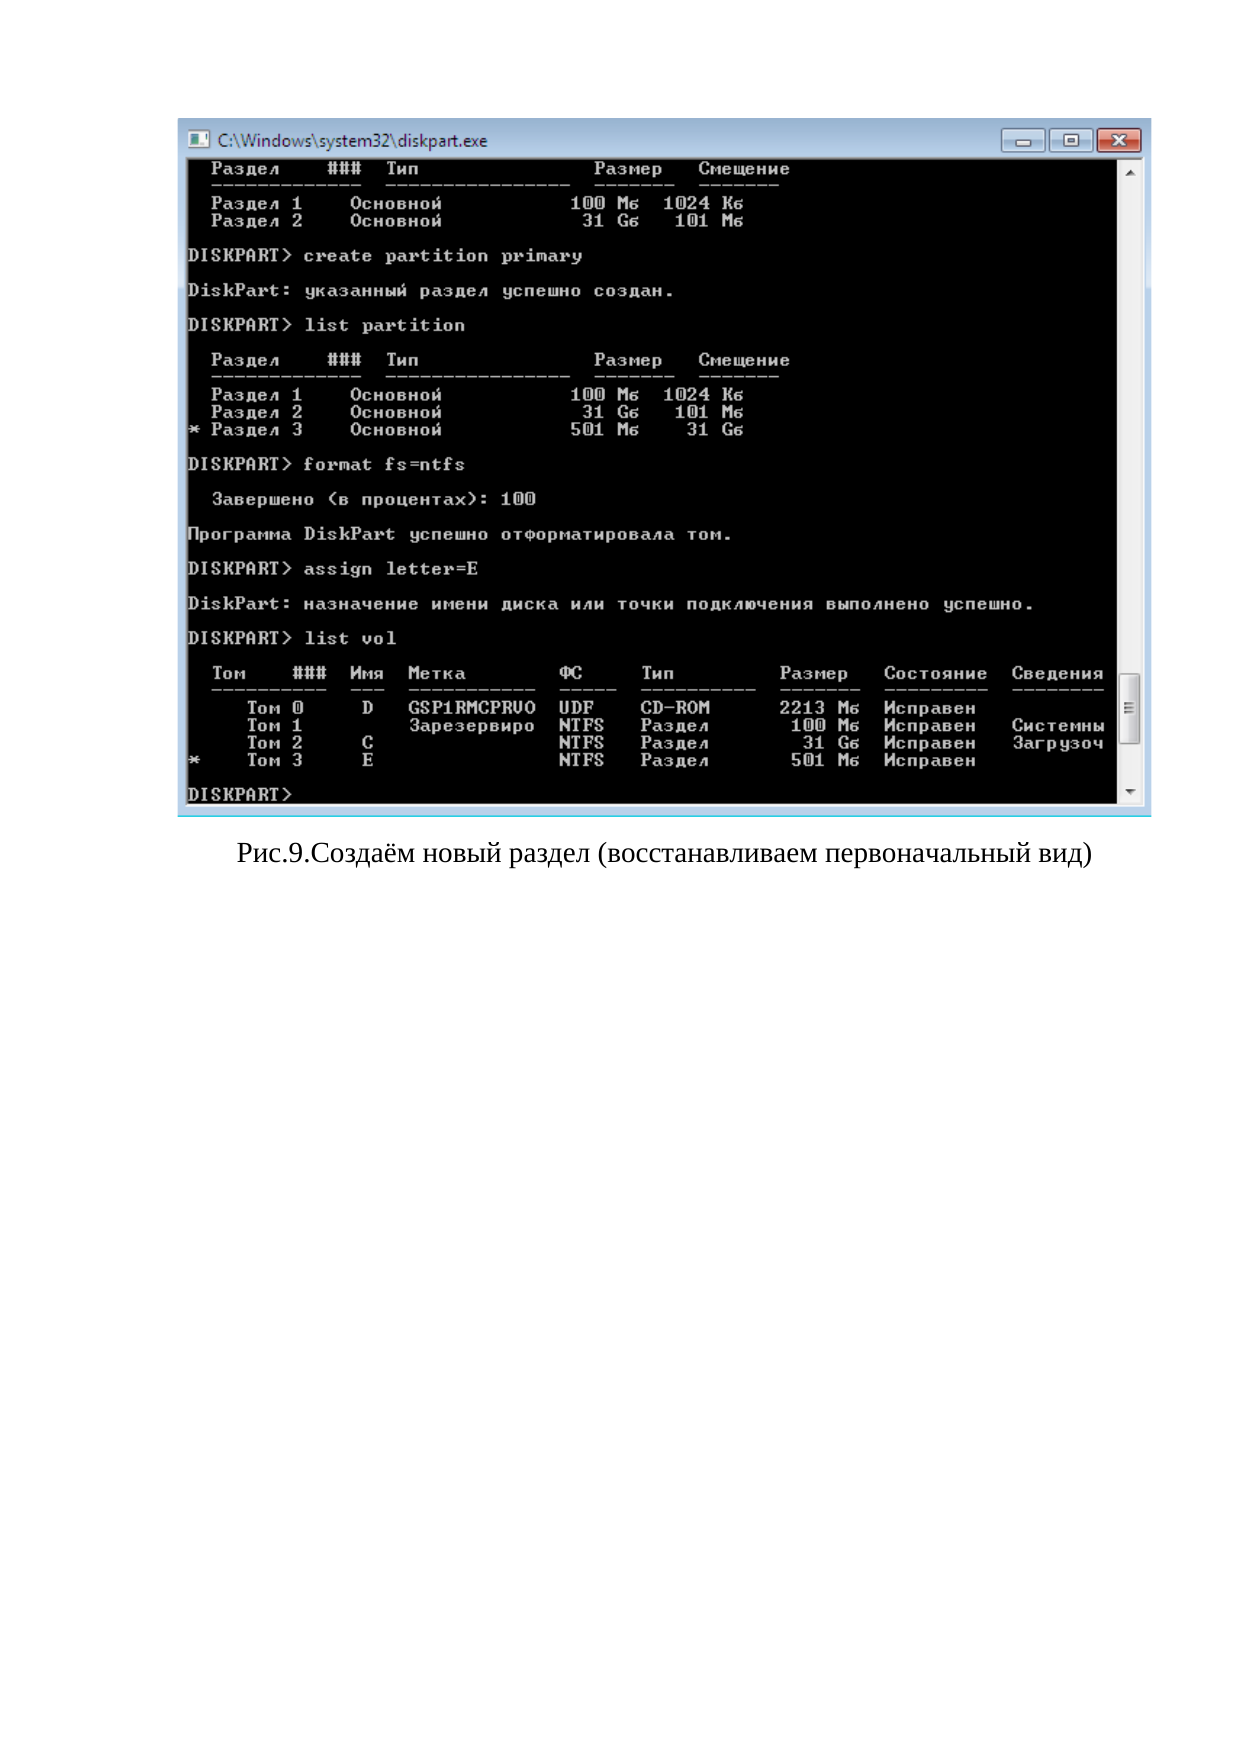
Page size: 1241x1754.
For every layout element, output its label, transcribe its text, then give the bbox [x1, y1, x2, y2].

picture [177, 118, 1152, 817]
text Рис.9.Создаём новый раздел (восстанавливаем первоначальный вид) [177, 836, 1152, 869]
